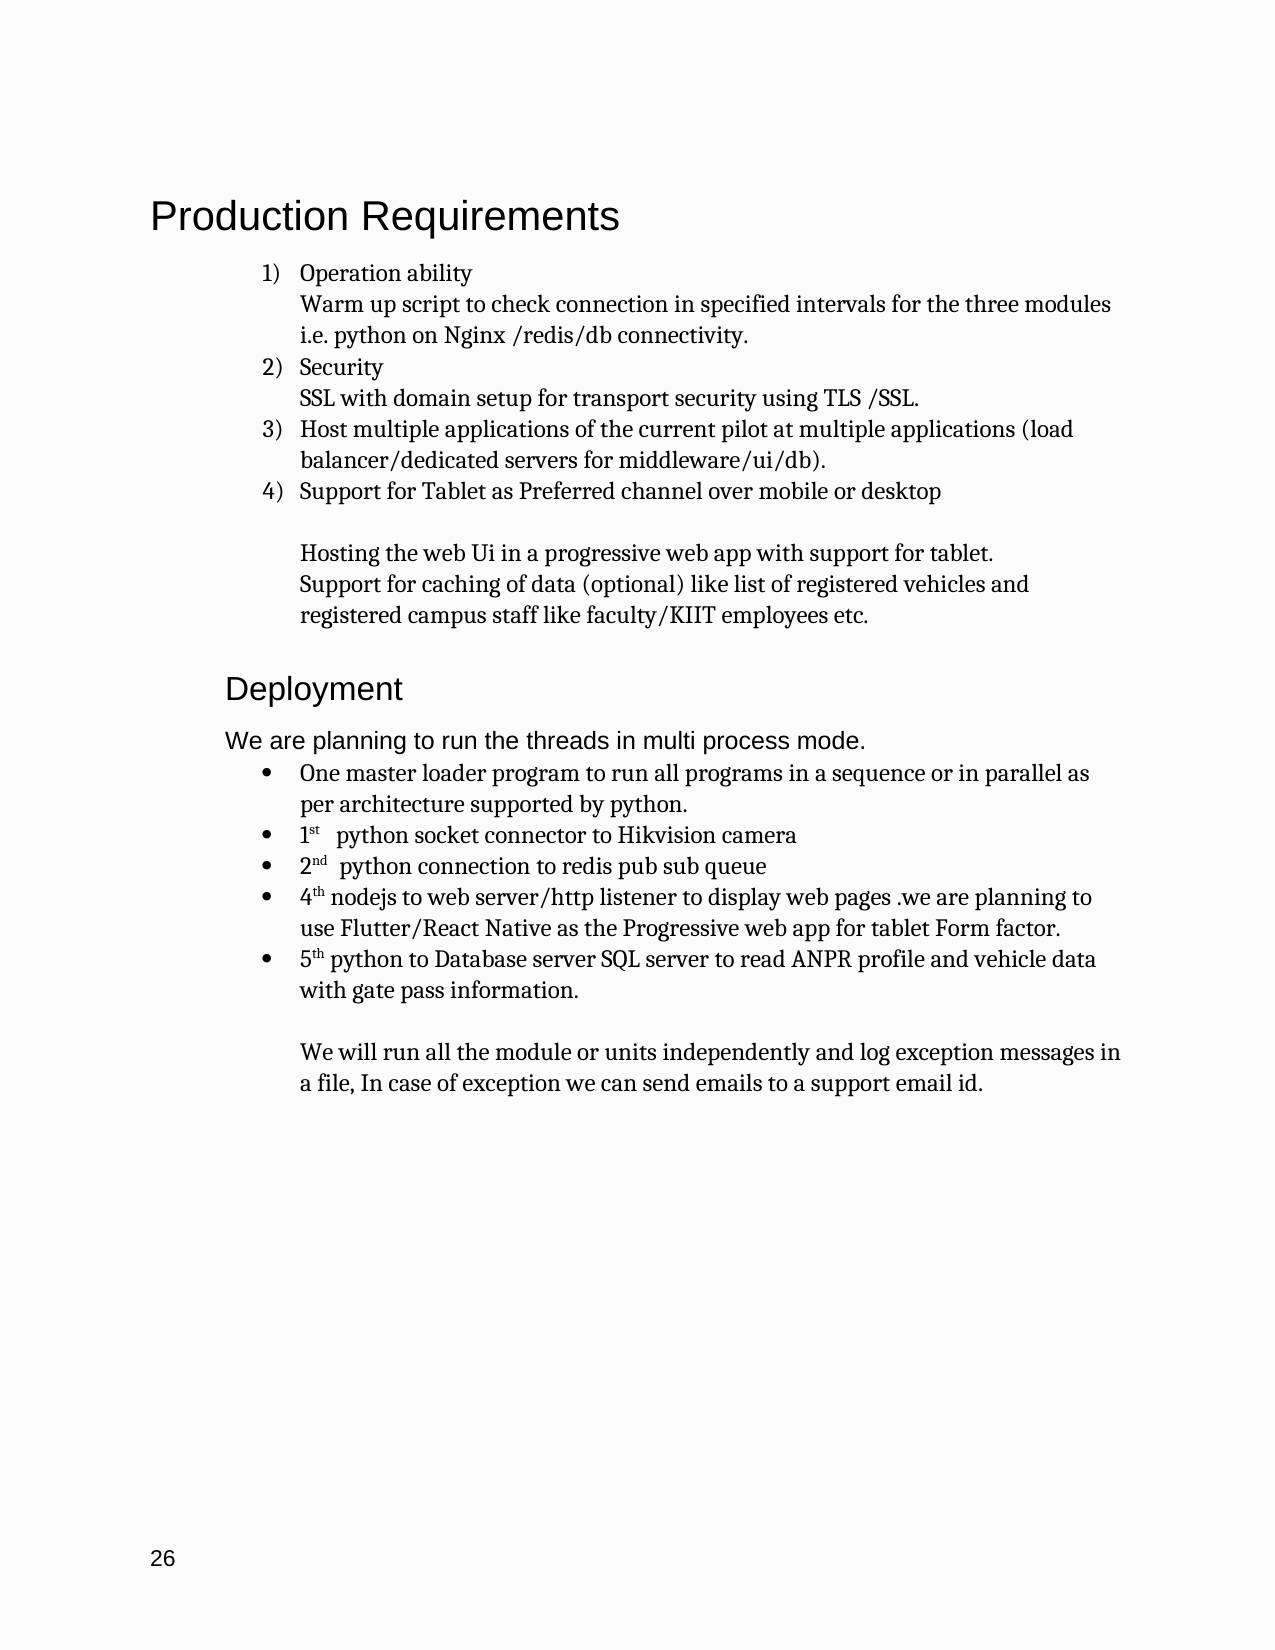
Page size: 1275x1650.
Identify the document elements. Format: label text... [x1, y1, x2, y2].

list 5th python to Database server SQL server to read ANPR profile and vehicle data with gate pass information. [262, 945, 1125, 1005]
text We are planning to run the threads in multi process mode. [150, 726, 1125, 755]
list Hosting the web Ui in a progressive web app with support for tablet. [300, 539, 1125, 567]
list 4th nodejs to web server/http listener to display web pages .we are planning to use Flutter/React Native as the Progressive web app for tablet Form factor. [262, 883, 1125, 943]
list Support for caching of data (optional) like list of registered vehicles and registered campus staff like faculty/KIIT employees etc. [300, 570, 1125, 629]
list Support for Tablet as Preferred channel over mobile or desktop [262, 477, 1125, 505]
list SSL with domain setup for transport security using TLS /SSL. [300, 383, 1125, 412]
list One master loader program to run all programs in a sequence or in parallel as per architecture supported by python. [262, 759, 1125, 819]
list 1st python socket connector to Hikvision camera [262, 821, 1125, 850]
list Security [262, 352, 1125, 381]
subtitle Deployment [150, 669, 1125, 708]
list Host multiple applications of the current pilot at multiple applications (load balancer/dedicated servers for middleware/ui/db). [262, 414, 1125, 474]
list We will run all the module or units independently and log exception messages in a file, In case of exception we can send emails to a support email id. [300, 1038, 1125, 1098]
subtitle Production Requirements [150, 192, 1125, 239]
list 2nd python connection to redis pub sub queue [262, 852, 1125, 881]
list Warm up script to check connection in specified intervals for the three modules i.e. python on Nginx /redis/db connectivity. [300, 290, 1125, 350]
list Operation ability [262, 259, 1125, 288]
